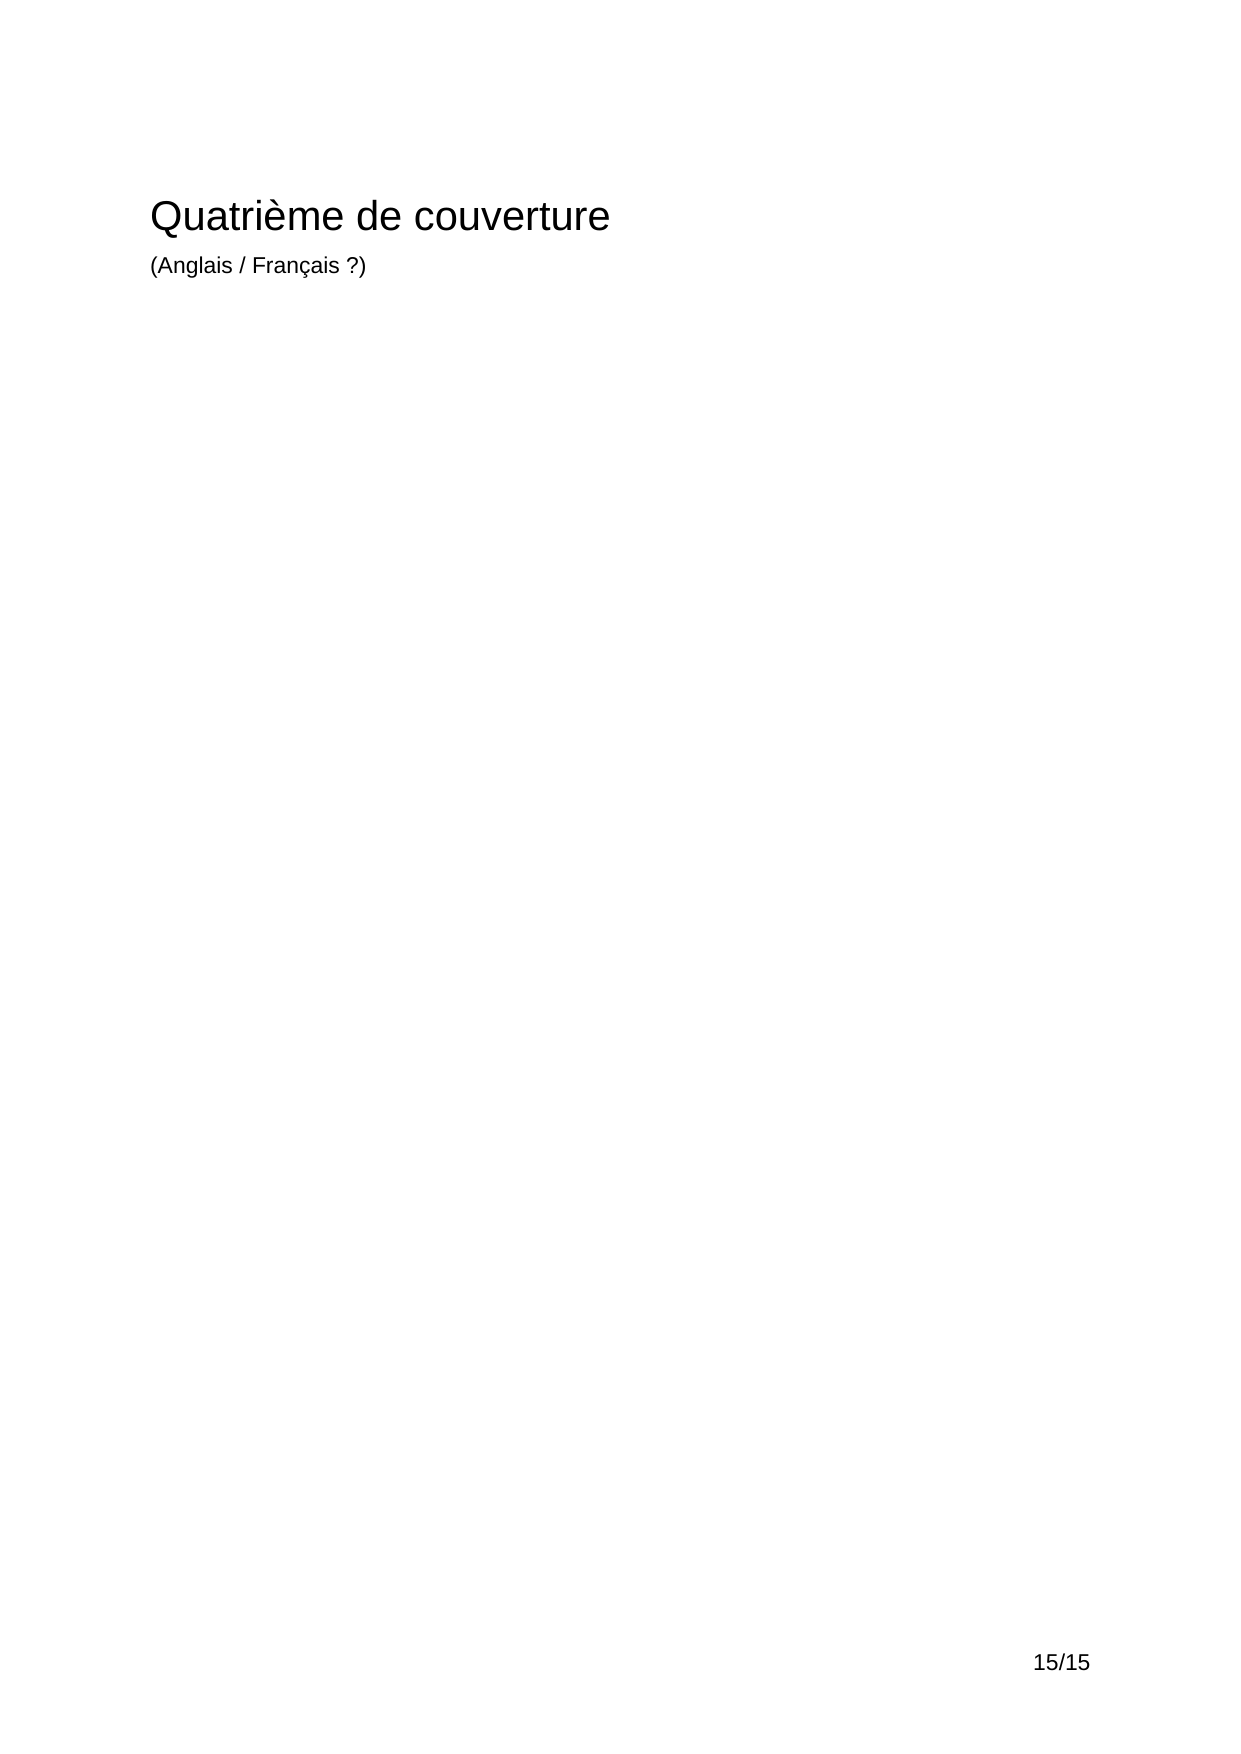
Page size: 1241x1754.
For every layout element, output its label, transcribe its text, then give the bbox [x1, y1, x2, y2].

text (Anglais / Français ?) [150, 252, 1090, 278]
subtitle Quatrième de couverture [150, 192, 1090, 239]
